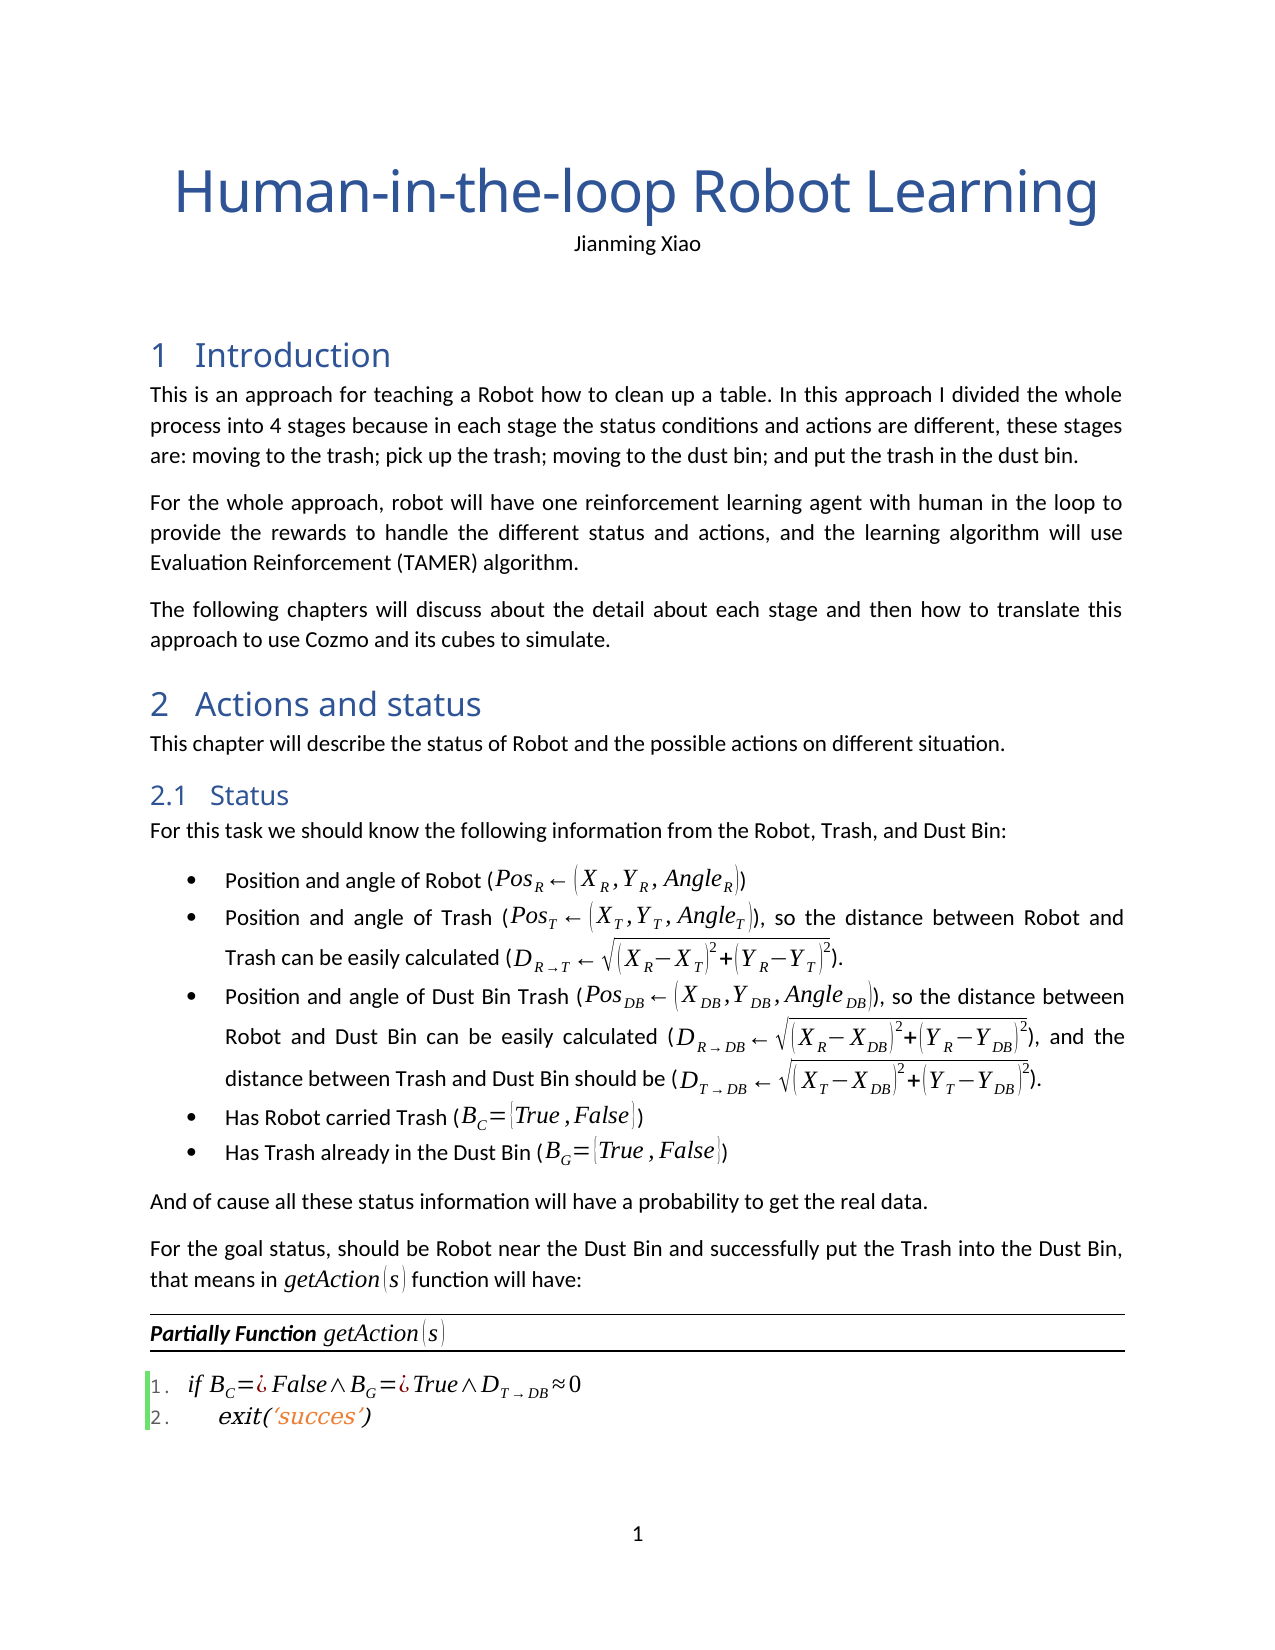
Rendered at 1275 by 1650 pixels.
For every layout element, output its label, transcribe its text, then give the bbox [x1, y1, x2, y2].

text This chapter will describe the status of Robot and the possible actions on different situation. [150, 729, 1125, 757]
text The following chapters will discuss about the detail about each stage and then how to translate this approach to use Cozmo and its cubes to simulate. [150, 595, 1125, 653]
text And of cause all these status information will have a probability to get the real data. [150, 1187, 1125, 1215]
list exit(‘succes’) [150, 1402, 1125, 1430]
list Position and angle of Dust Bin Trash (), so the distance between Robot and Dust Bin can be easily calculated (), and the distance between Trash and Dust Bin should be (). [187, 979, 1125, 1098]
text For the goal status, should be Robot near the Dust Bin and successfully put the Trash into the Dust Bin, that means in function will have: [150, 1234, 1125, 1295]
subtitle Actions and status [150, 681, 1125, 726]
list Position and angle of Robot () [187, 863, 1125, 898]
text For this task we should know the following information from the Robot, Trash, and Dust Bin: [150, 816, 1125, 844]
list Position and angle of Trash (), so the distance between Robot and Trash can be easily calculated (). [187, 900, 1125, 977]
list Has Trash already in the Dust Bin () [187, 1136, 1125, 1168]
text Jianming Xiao [150, 229, 1125, 257]
title Human-in-the-loop Robot Learning [150, 150, 1125, 229]
text Partially Function [150, 1315, 1125, 1350]
list Has Robot carried Trash () [187, 1101, 1125, 1133]
text This is an approach for teaching a Robot how to clean up a table. In this approach I divided the whole process into 4 stages because in each stage the status conditions and actions are different, these stages are: moving to the trash; pick up the trash; moving to the dust bin; and put the trash in the dust bin. [150, 381, 1125, 469]
subtitle Status [150, 776, 1125, 813]
text For the whole approach, robot will have one reinforcement learning agent with human in the loop to provide the rewards to handle the different status and actions, and the learning algorithm will use Evaluation Reinforcement (TAMER) algorithm. [150, 488, 1125, 576]
subtitle Introduction [150, 332, 1125, 377]
